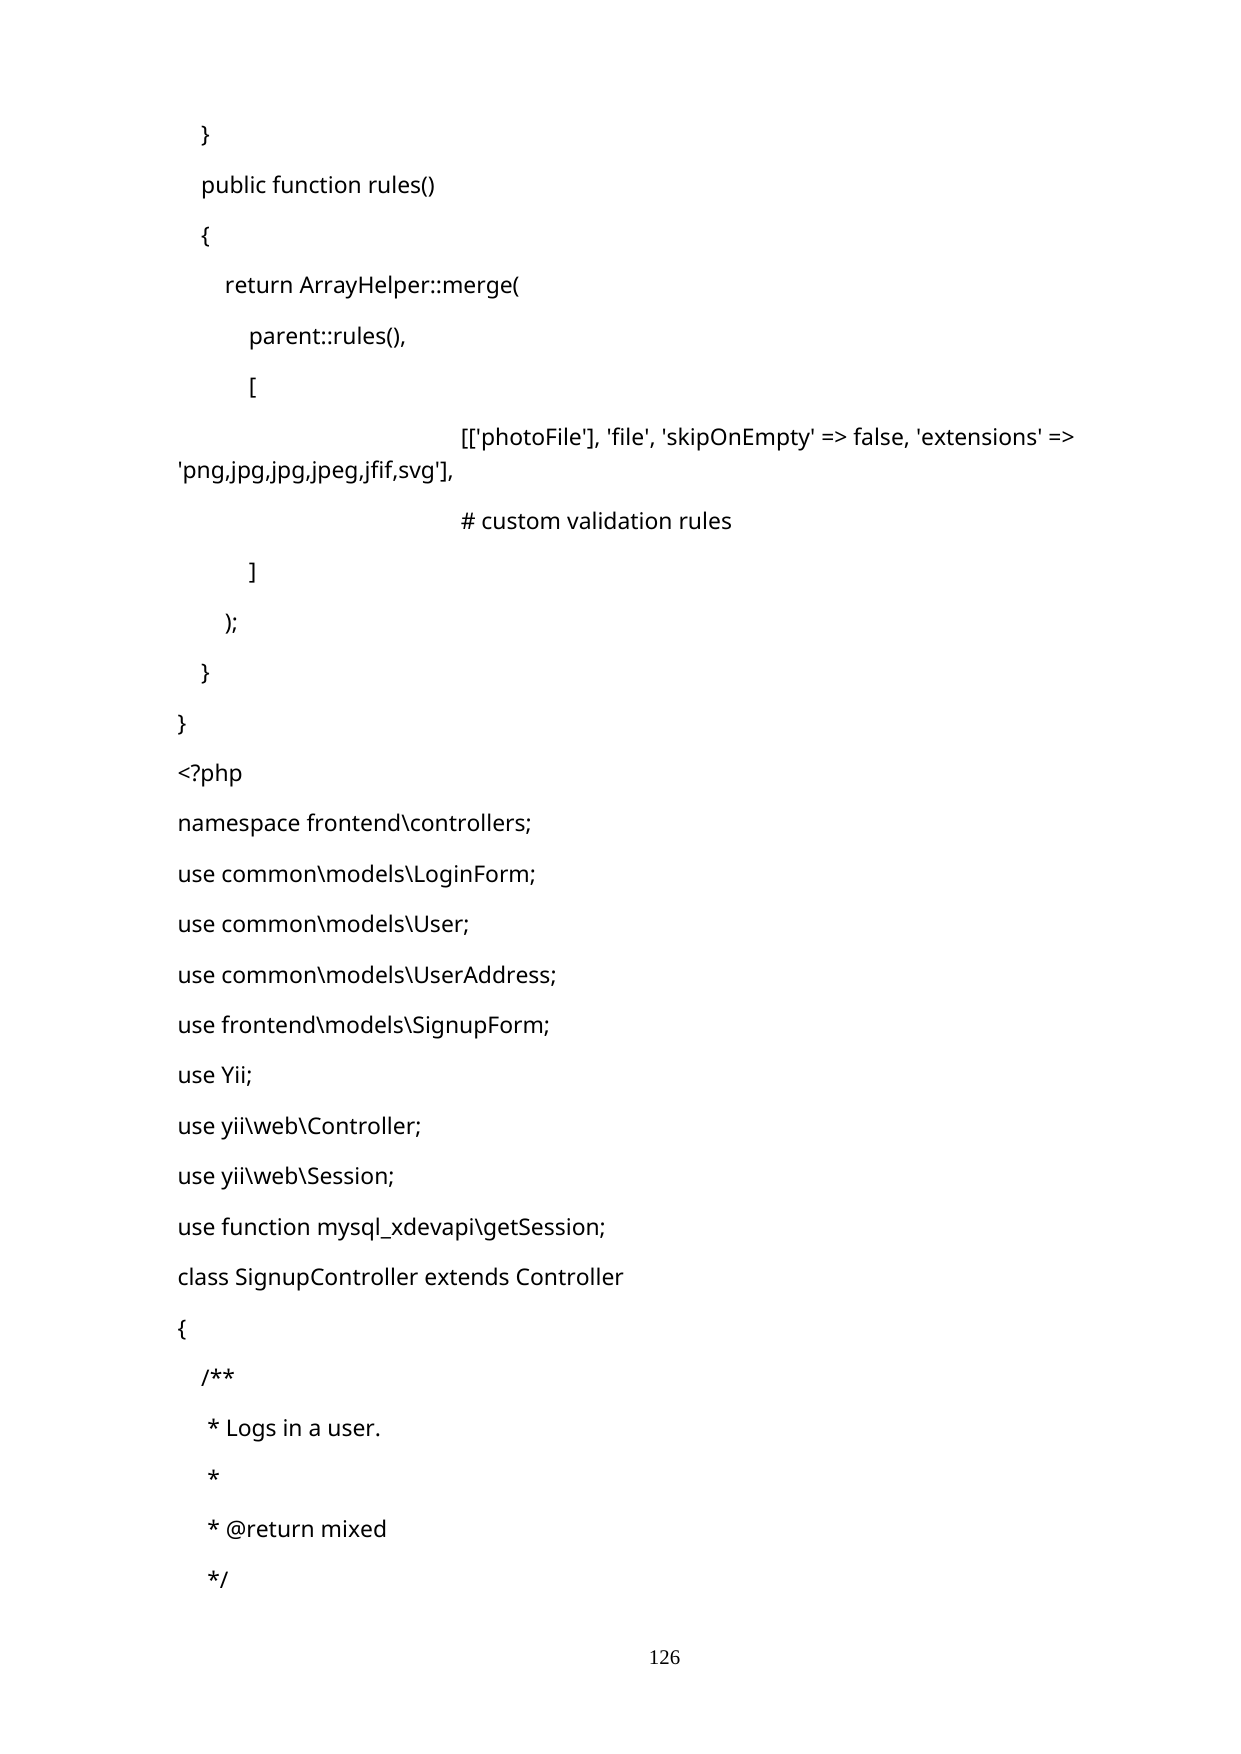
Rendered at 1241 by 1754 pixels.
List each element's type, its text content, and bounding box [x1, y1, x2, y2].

text ] [177, 555, 1152, 586]
text } [177, 656, 1152, 687]
text use common\models\LoginForm; [177, 858, 1152, 889]
text /** [177, 1362, 1152, 1393]
text { [177, 219, 1152, 250]
text use common\models\User; [177, 908, 1152, 939]
text ); [177, 606, 1152, 637]
text use yii\web\Session; [177, 1160, 1152, 1191]
text parent::rules(), [177, 320, 1152, 351]
text [ [177, 370, 1152, 401]
text * Logs in a user. [177, 1412, 1152, 1443]
text class SignupController extends Controller [177, 1261, 1152, 1292]
text use frontend\models\SignupForm; [177, 1009, 1152, 1040]
text { [177, 1311, 1152, 1343]
text use common\models\UserAddress; [177, 958, 1152, 990]
text <?php [177, 757, 1152, 788]
text * @return mixed [177, 1513, 1152, 1544]
text use Yii; [177, 1059, 1152, 1091]
text [['photoFile'], 'file', 'skipOnEmpty' => false, 'extensions' => 'png,jpg,jpg,jpeg,jfif,svg'], [177, 421, 1152, 486]
text use function mysql_xdevapi\getSession; [177, 1211, 1152, 1242]
text * [177, 1463, 1152, 1494]
text */ [177, 1563, 1152, 1595]
text } [177, 706, 1152, 738]
text namespace frontend\controllers; [177, 807, 1152, 838]
text } [177, 118, 1152, 149]
text # custom validation rules [177, 505, 1152, 536]
text use yii\web\Controller; [177, 1110, 1152, 1141]
text return ArrayHelper::merge( [177, 269, 1152, 301]
text public function rules() [177, 168, 1152, 200]
